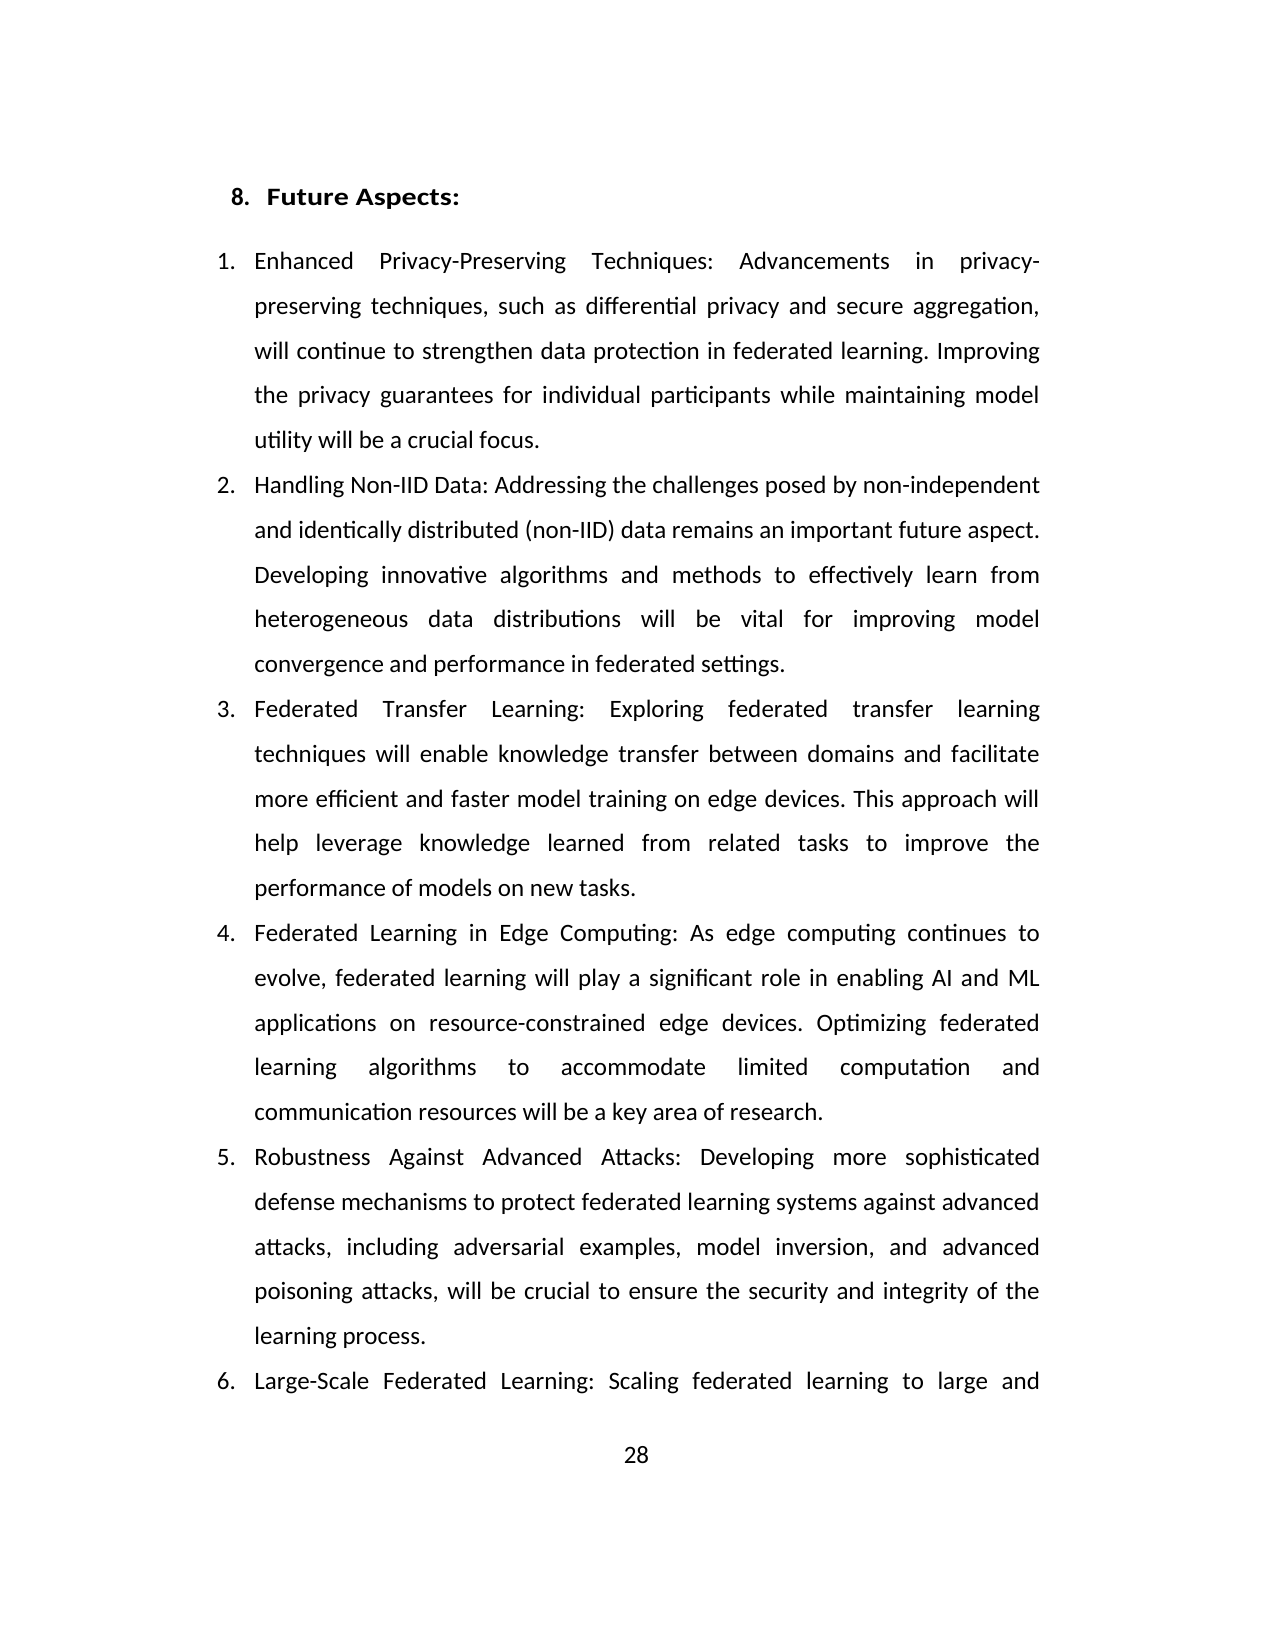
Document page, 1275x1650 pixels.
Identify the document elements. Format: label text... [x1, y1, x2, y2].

list Robustness Against Advanced Attacks: Developing more sophisticated defense mechanisms to protect federated learning systems against advanced attacks, including adversarial examples, model inversion, and advanced poisoning attacks, will be crucial to ensure the security and integrity of the learning process. [217, 1141, 1041, 1351]
list Enhanced Privacy-Preserving Techniques: Advancements in privacy-preserving techniques, such as differential privacy and secure aggregation, will continue to strengthen data protection in federated learning. Improving the privacy guarantees for individual participants while maintaining model utility will be a crucial focus. [217, 245, 1041, 455]
subtitle Future Aspects: [231, 182, 1096, 212]
list Federated Transfer Learning: Exploring federated transfer learning techniques will enable knowledge transfer between domains and facilitate more efficient and faster model training on edge devices. This approach will help leverage knowledge learned from related tasks to improve the performance of models on new tasks. [217, 693, 1041, 903]
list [217, 1365, 1041, 1396]
list Handling Non-IID Data: Addressing the challenges posed by non-independent and identically distributed (non-IID) data remains an important future aspect. Developing innovative algorithms and methods to effectively learn from heterogeneous data distributions will be vital for improving model convergence and performance in federated settings. [217, 469, 1041, 679]
list Federated Learning in Edge Computing: As edge computing continues to evolve, federated learning will play a significant role in enabling AI and ML applications on resource-constrained edge devices. Optimizing federated learning algorithms to accommodate limited computation and communication resources will be a key area of research. [217, 917, 1041, 1127]
